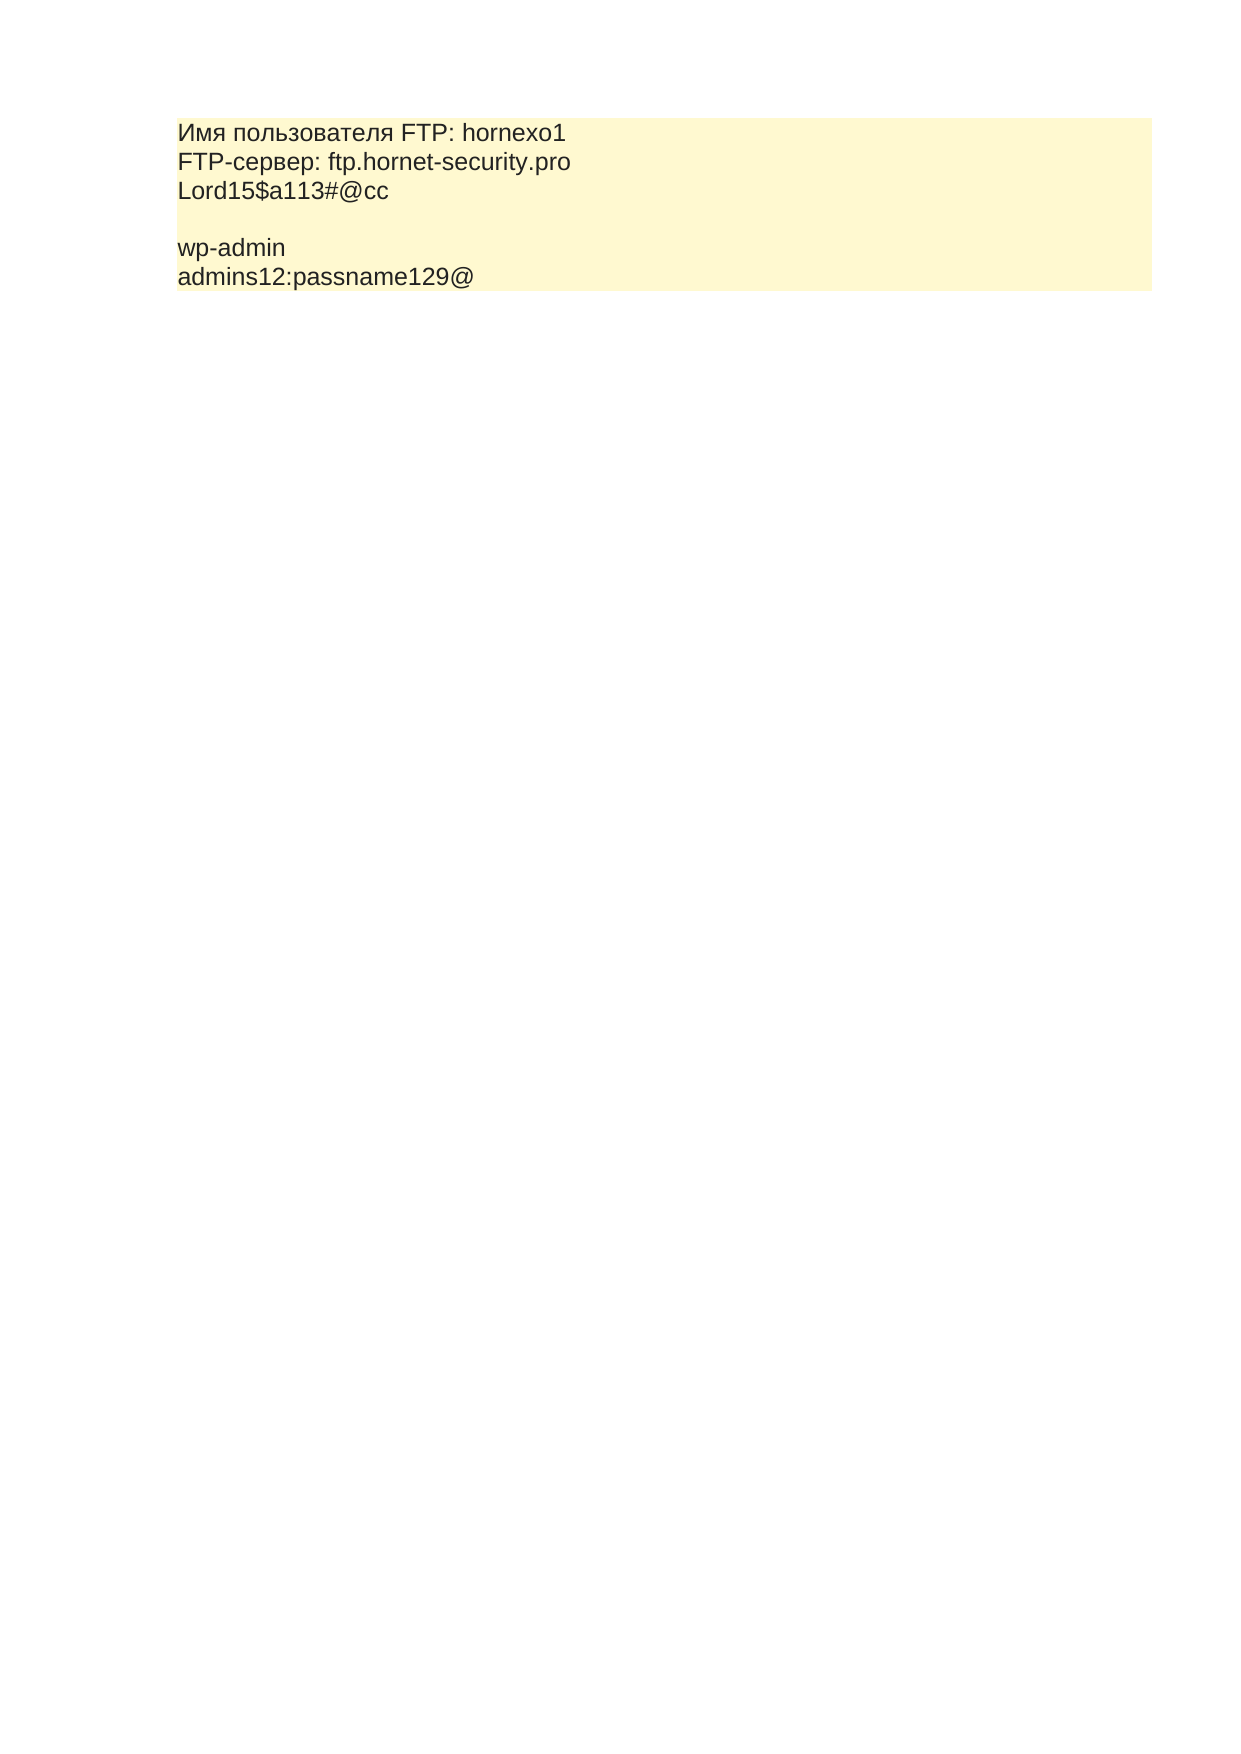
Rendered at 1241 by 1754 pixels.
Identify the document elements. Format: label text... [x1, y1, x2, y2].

text Lord15$a113#@cc [177, 176, 1152, 204]
text wp-admin [177, 233, 1152, 262]
text FTP-сервер: ftp.hornet-security.pro [177, 147, 1152, 176]
text admins12:passname129@ [177, 262, 1152, 291]
text Имя пользователя FTP: hornexo1 [177, 118, 1152, 147]
